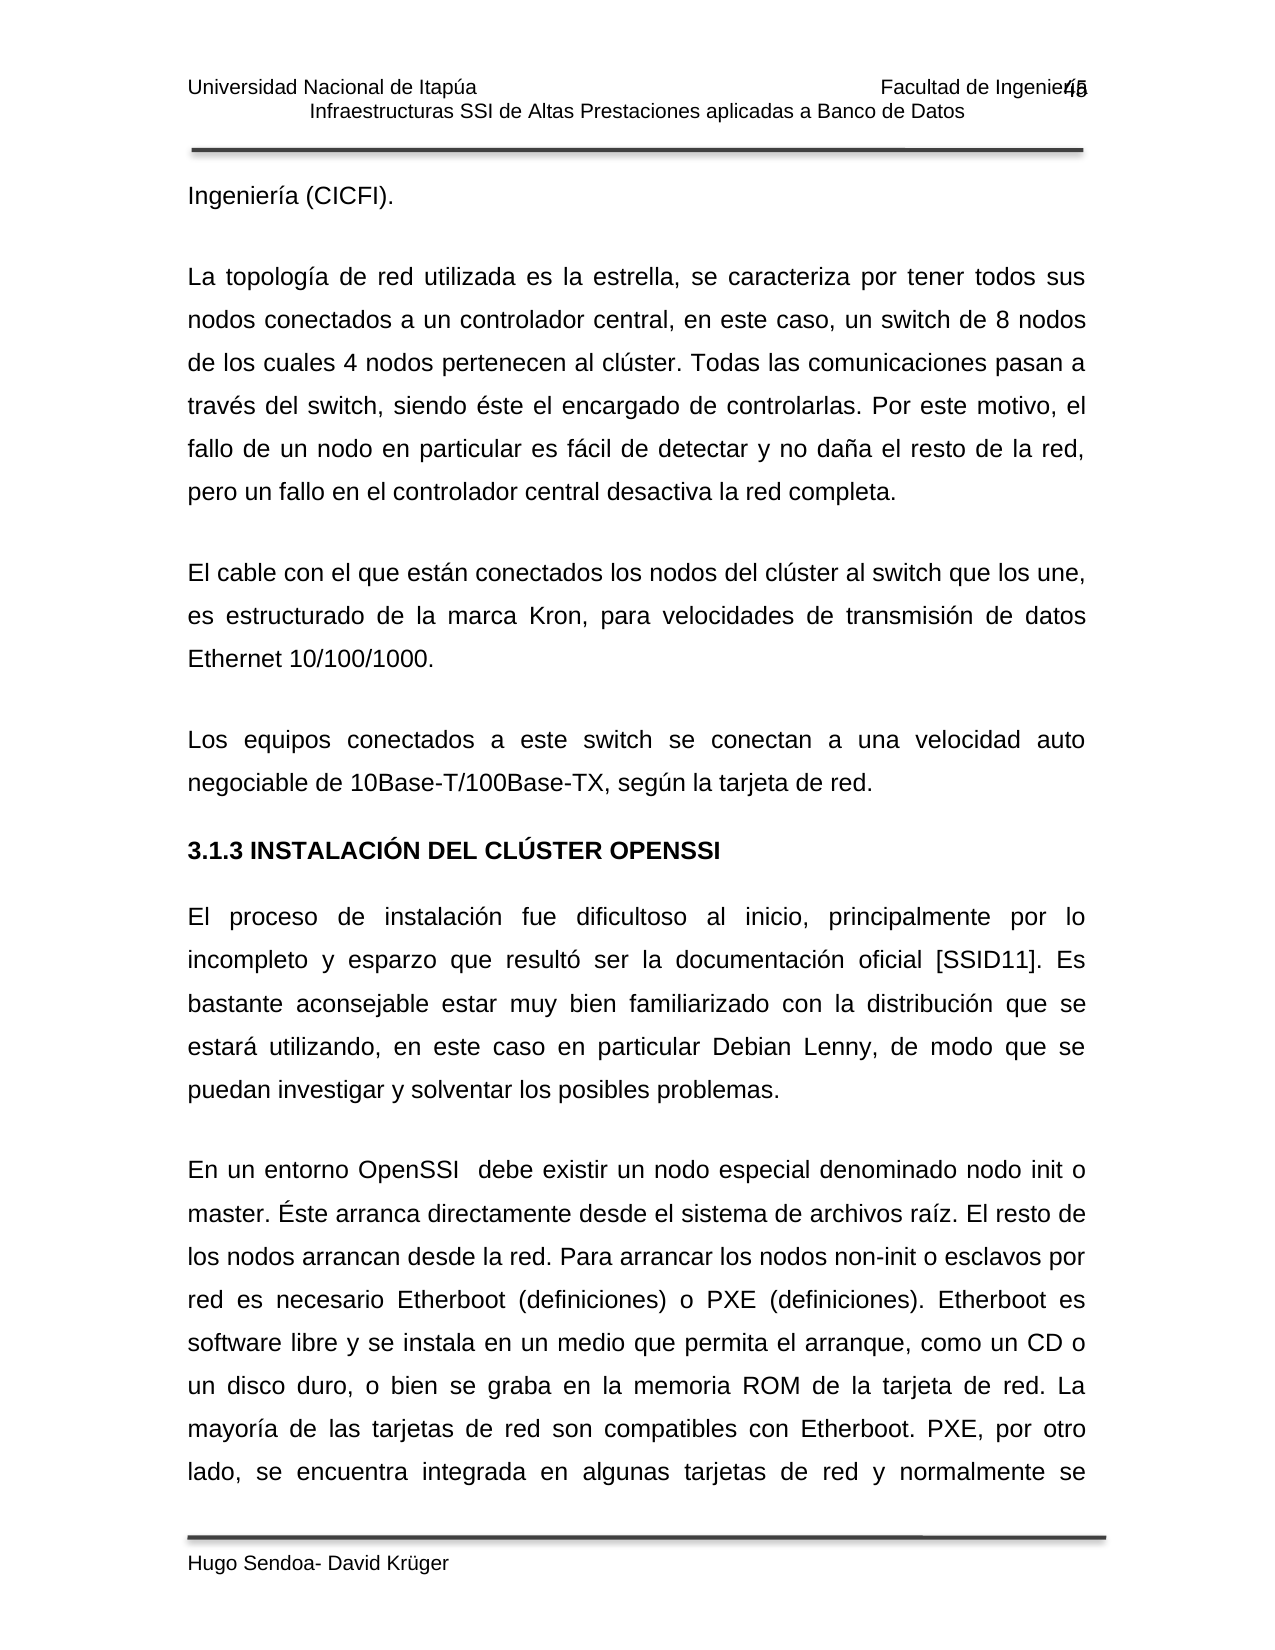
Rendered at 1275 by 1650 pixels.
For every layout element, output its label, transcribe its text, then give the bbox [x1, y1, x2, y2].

text El cable con el que están conectados los nodos del clúster al switch que los une, es estructurado de la marca Kron, para velocidades de transmisión de datos Ethernet 10/100/1000. [187, 558, 1087, 673]
subtitle 3.1.3 Instalación del clúster OpenSSI [187, 836, 1087, 865]
text Los equipos conectados a este switch se conectan a una velocidad auto negociable de 10Base-T/100Base-TX, según la tarjeta de red. [187, 725, 1087, 797]
text El proceso de instalación fue dificultoso al inicio, principalmente por lo incompleto y esparzo que resultó ser la documentación oficial [SSID11]. Es bastante aconsejable estar muy bien familiarizado con la distribución que se estará utilizando, en este caso en particular Debian Lenny, de modo que se puedan investigar y solventar los posibles problemas. [187, 902, 1087, 1104]
